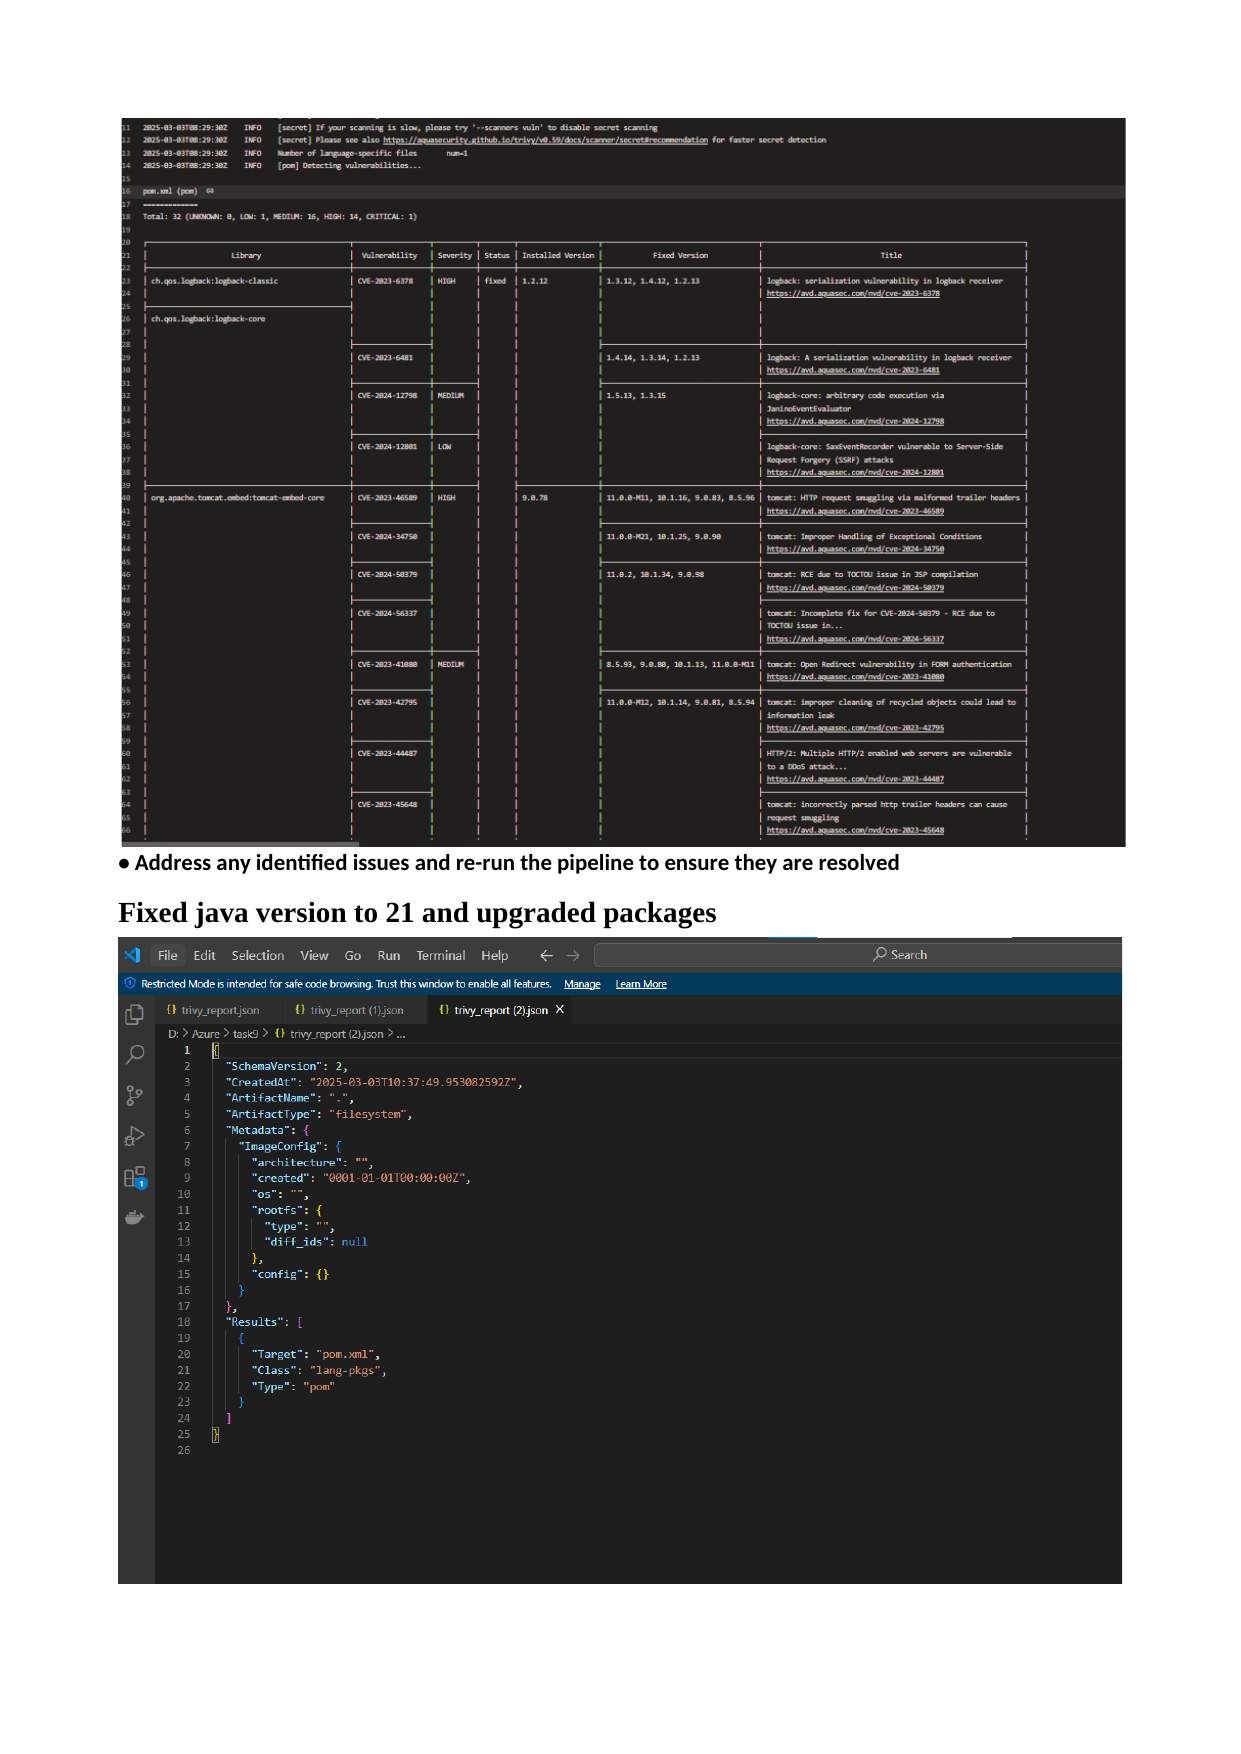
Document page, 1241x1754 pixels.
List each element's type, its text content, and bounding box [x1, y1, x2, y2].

picture [121, 118, 1126, 847]
text Fixed java version to 21 and upgraded packages [118, 895, 1122, 929]
picture [118, 937, 1123, 1584]
